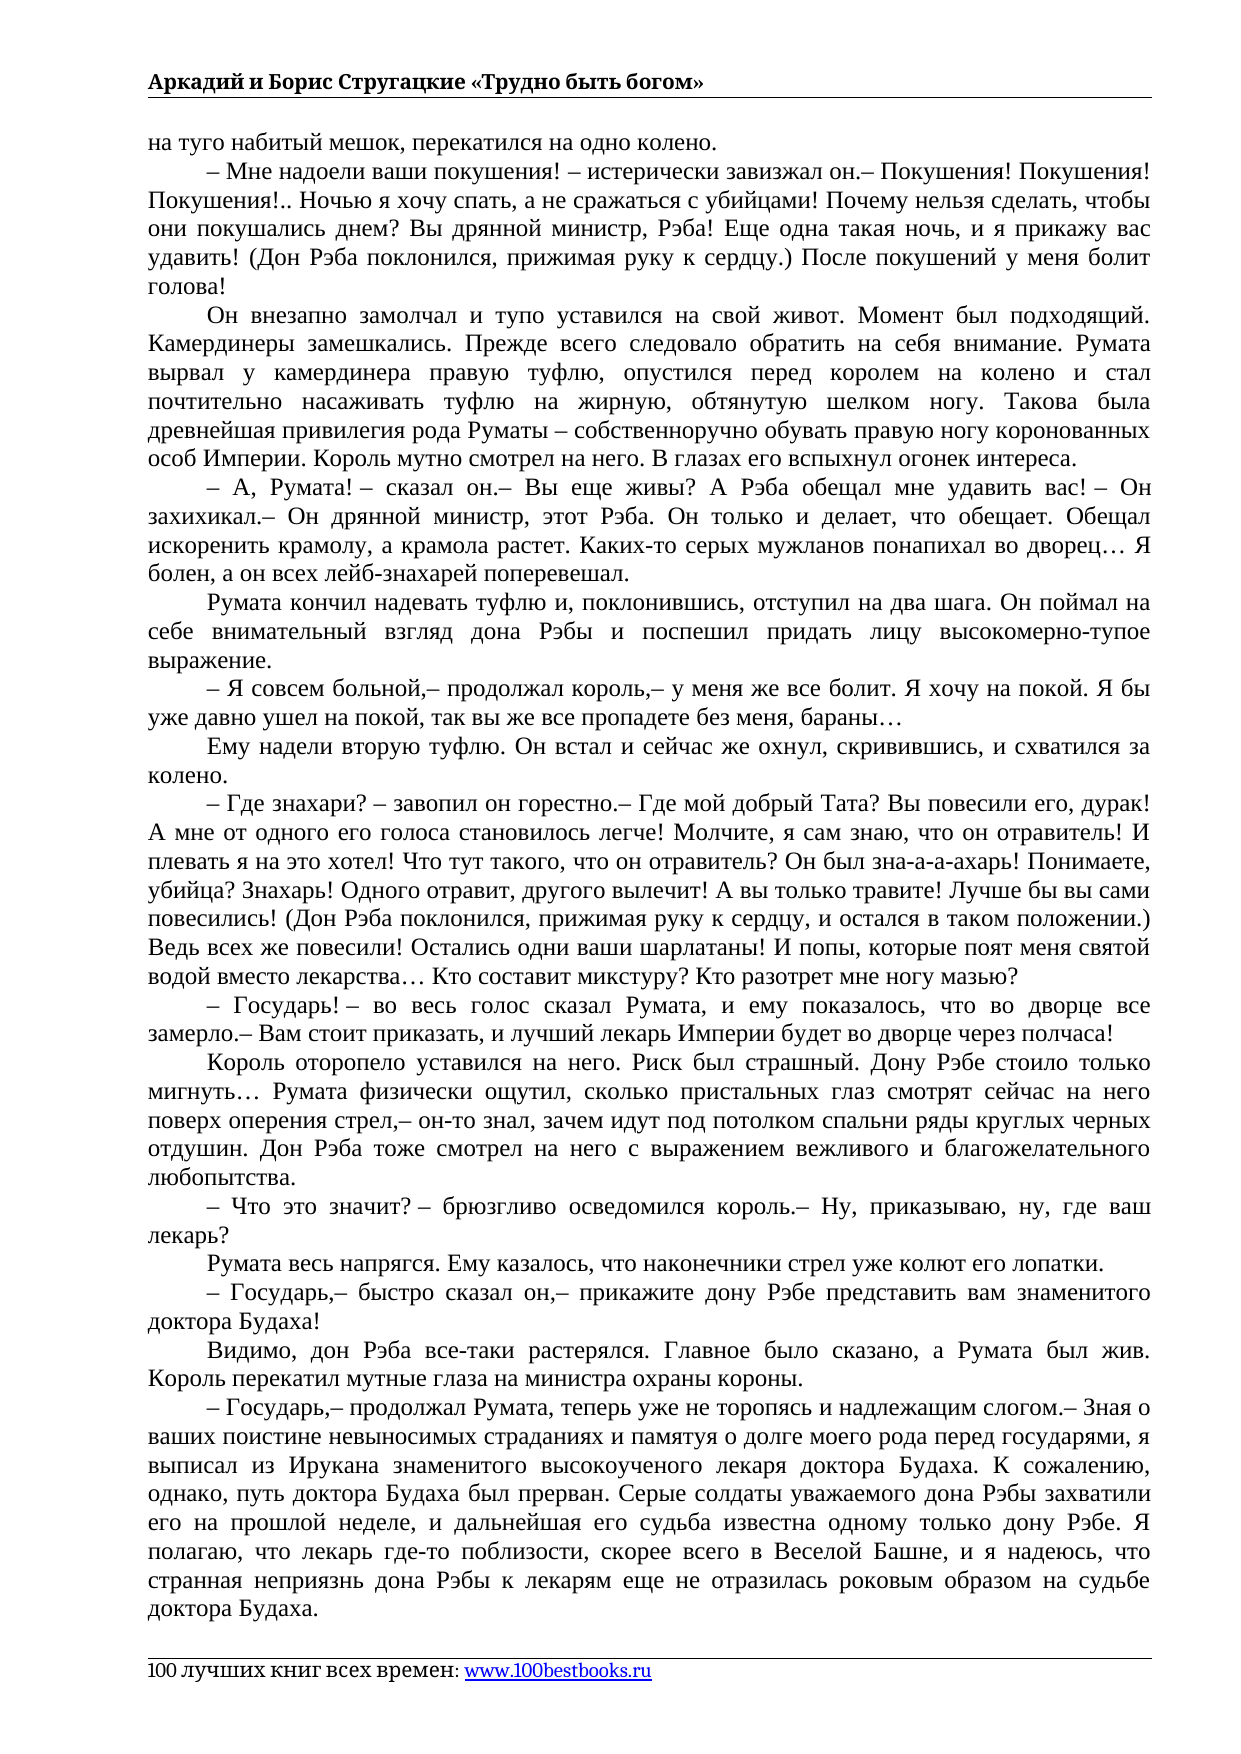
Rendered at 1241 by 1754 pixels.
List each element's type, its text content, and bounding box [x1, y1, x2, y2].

text – Я совсем больной,– продолжал король,– у меня же все болит. Я хочу на покой. Я бы уже давно ушел на покой, так вы же все пропадете без меня, бараны… [148, 673, 1152, 731]
text – А, Румата! – сказал он.– Вы еще живы? А Рэба обещал мне удавить вас! – Он захихикал.– Он дрянной министр, этот Рэба. Он только и делает, что обещает. Обещал искоренить крамолу, а крамола растет. Каких-то серых мужланов понапихал во дворец… Я болен, а он всех лейб-знахарей поперевешал. [148, 472, 1152, 587]
text – Государь,– быстро сказал он,– прикажите дону Рэбе представить вам знаменитого доктора Будаха! [148, 1277, 1152, 1335]
text – Мне надоели ваши покушения! – истерически завизжал он.– Покушения! Покушения! Покушения!.. Ночью я хочу спать, а не сражаться с убийцами! Почему нельзя сделать, чтобы они покушались днем? Вы дрянной министр, Рэба! Еще одна такая ночь, и я прикажу вас удавить! (Дон Рэба поклонился, прижимая руку к сердцу.) После покушений у меня болит голова! [148, 156, 1152, 300]
text – Государь,– продолжал Румата, теперь уже не торопясь и надлежащим слогом.– Зная о ваших поистине невыносимых страданиях и памятуя о долге моего рода перед государями, я выписал из Ирукана знаменитого высокоученого лекаря доктора Будаха. К сожалению, однако, путь доктора Будаха был прерван. Серые солдаты уважаемого дона Рэбы захватили его на прошлой неделе, и дальнейшая его судьба известна одному только дону Рэбе. Я полагаю, что лекарь где-то поблизости, скорее всего в Веселой Башне, и я надеюсь, что странная неприязнь дона Рэбы к лекарям еще не отразилась роковым образом на судьбе доктора Будаха. [148, 1392, 1152, 1622]
text Ему надели вторую туфлю. Он встал и сейчас же охнул, скривившись, и схватился за колено. [148, 731, 1152, 788]
text Он внезапно замолчал и тупо уставился на свой живот. Момент был подходящий. Камердинеры замешкались. Прежде всего следовало обратить на себя внимание. Румата вырвал у камердинера правую туфлю, опустился перед королем на колено и стал почтительно насаживать туфлю на жирную, обтянутую шелком ногу. Такова была древнейшая привилегия рода Руматы – собственноручно обувать правую ногу коронованных особ Империи. Король мутно смотрел на него. В глазах его вспыхнул огонек интереса. [148, 300, 1152, 472]
text Видимо, дон Рэба все-таки растерялся. Главное было сказано, а Румата был жив. Король перекатил мутные глаза на министра охраны короны. [148, 1335, 1152, 1392]
text Румата весь напрягся. Ему казалось, что наконечники стрел уже колют его лопатки. [148, 1248, 1152, 1277]
text Румата кончил надевать туфлю и, поклонившись, отступил на два шага. Он поймал на себе внимательный взгляд дона Рэбы и поспешил придать лицу высокомерно-тупое выражение. [148, 587, 1152, 673]
text – Где знахари? – завопил он горестно.– Где мой добрый Тата? Вы повесили его, дурак! А мне от одного его голоса становилось легче! Молчите, я сам знаю, что он отравитель! И плевать я на это хотел! Что тут такого, что он отравитель? Он был зна-а-а-ахарь! Понимаете, убийца? Знахарь! Одного отравит, другого вылечит! А вы только травите! Лучше бы вы сами повесились! (Дон Рэба поклонился, прижимая руку к сердцу, и остался в таком положении.) Ведь всех же повесили! Остались одни ваши шарлатаны! И попы, которые поят меня святой водой вместо лекарства… Кто составит микстуру? Кто разотрет мне ногу мазью? [148, 788, 1152, 990]
text Король оторопело уставился на него. Риск был страшный. Дону Рэбе стоило только мигнуть… Румата физически ощутил, сколько пристальных глаз смотрят сейчас на него поверх оперения стрел,– он-то знал, зачем идут под потолком спальни ряды круглых черных отдушин. Дон Рэба тоже смотрел на него с выражением вежливого и благожелательного любопытства. [148, 1047, 1152, 1191]
text – Что это значит? – брюзгливо осведомился король.– Ну, приказываю, ну, где ваш лекарь? [148, 1191, 1152, 1248]
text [148, 127, 1152, 156]
text – Государь! – во весь голос сказал Румата, и ему показалось, что во дворце все замерло.– Вам стоит приказать, и лучший лекарь Империи будет во дворце через полчаса! [148, 990, 1152, 1047]
